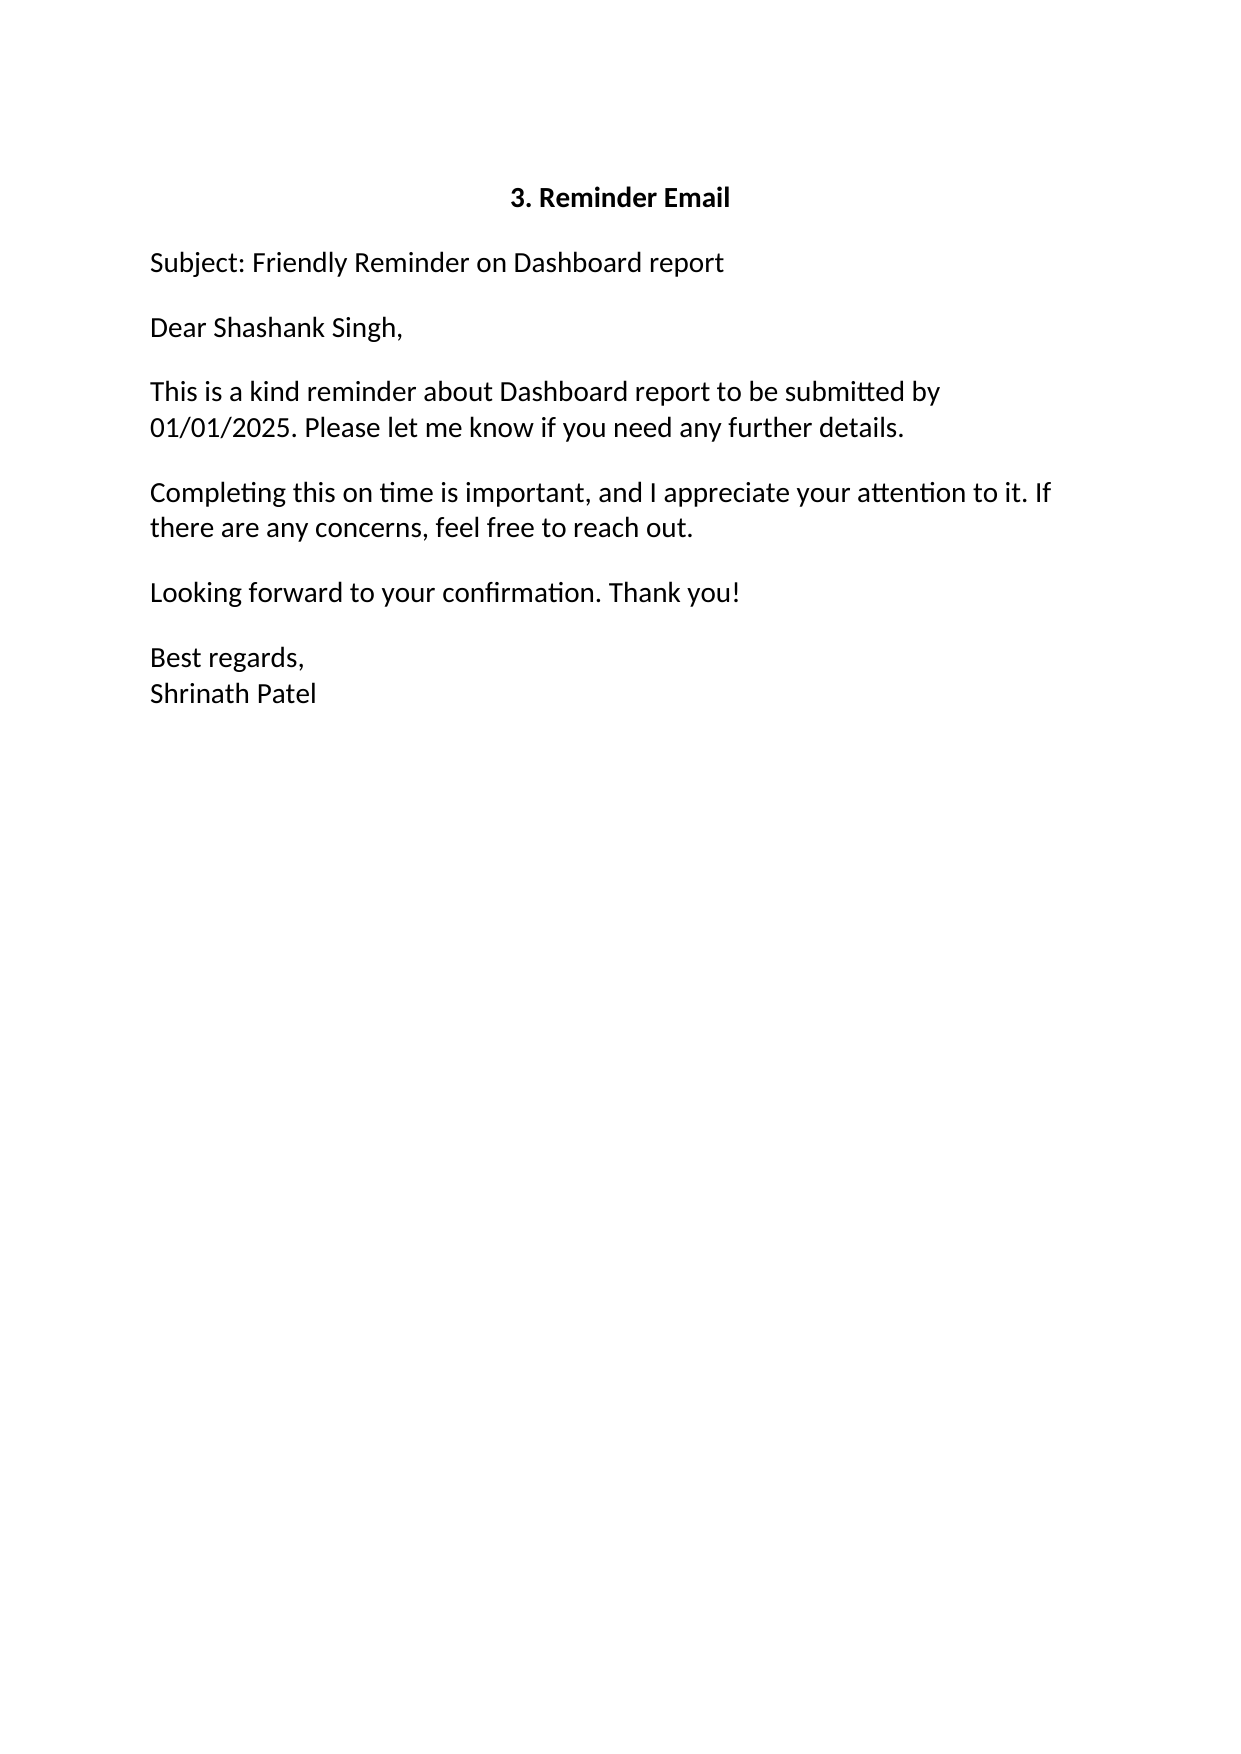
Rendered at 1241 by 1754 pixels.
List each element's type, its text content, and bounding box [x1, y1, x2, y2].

text This is a kind reminder about Dashboard report to be submitted by 01/01/2025. Please let me know if you need any further details. [150, 373, 1090, 445]
text Best regards, Shrinath Patel [150, 639, 1090, 710]
subtitle 3. Reminder Email [150, 179, 1090, 215]
text Looking forward to your confirmation. Thank you! [150, 574, 1090, 610]
text Dear Shashank Singh, [150, 309, 1090, 344]
text Subject: Friendly Reminder on Dashboard report [150, 244, 1090, 279]
text Completing this on time is important, and I appreciate your attention to it. If there are any concerns, feel free to reach out. [150, 474, 1090, 545]
